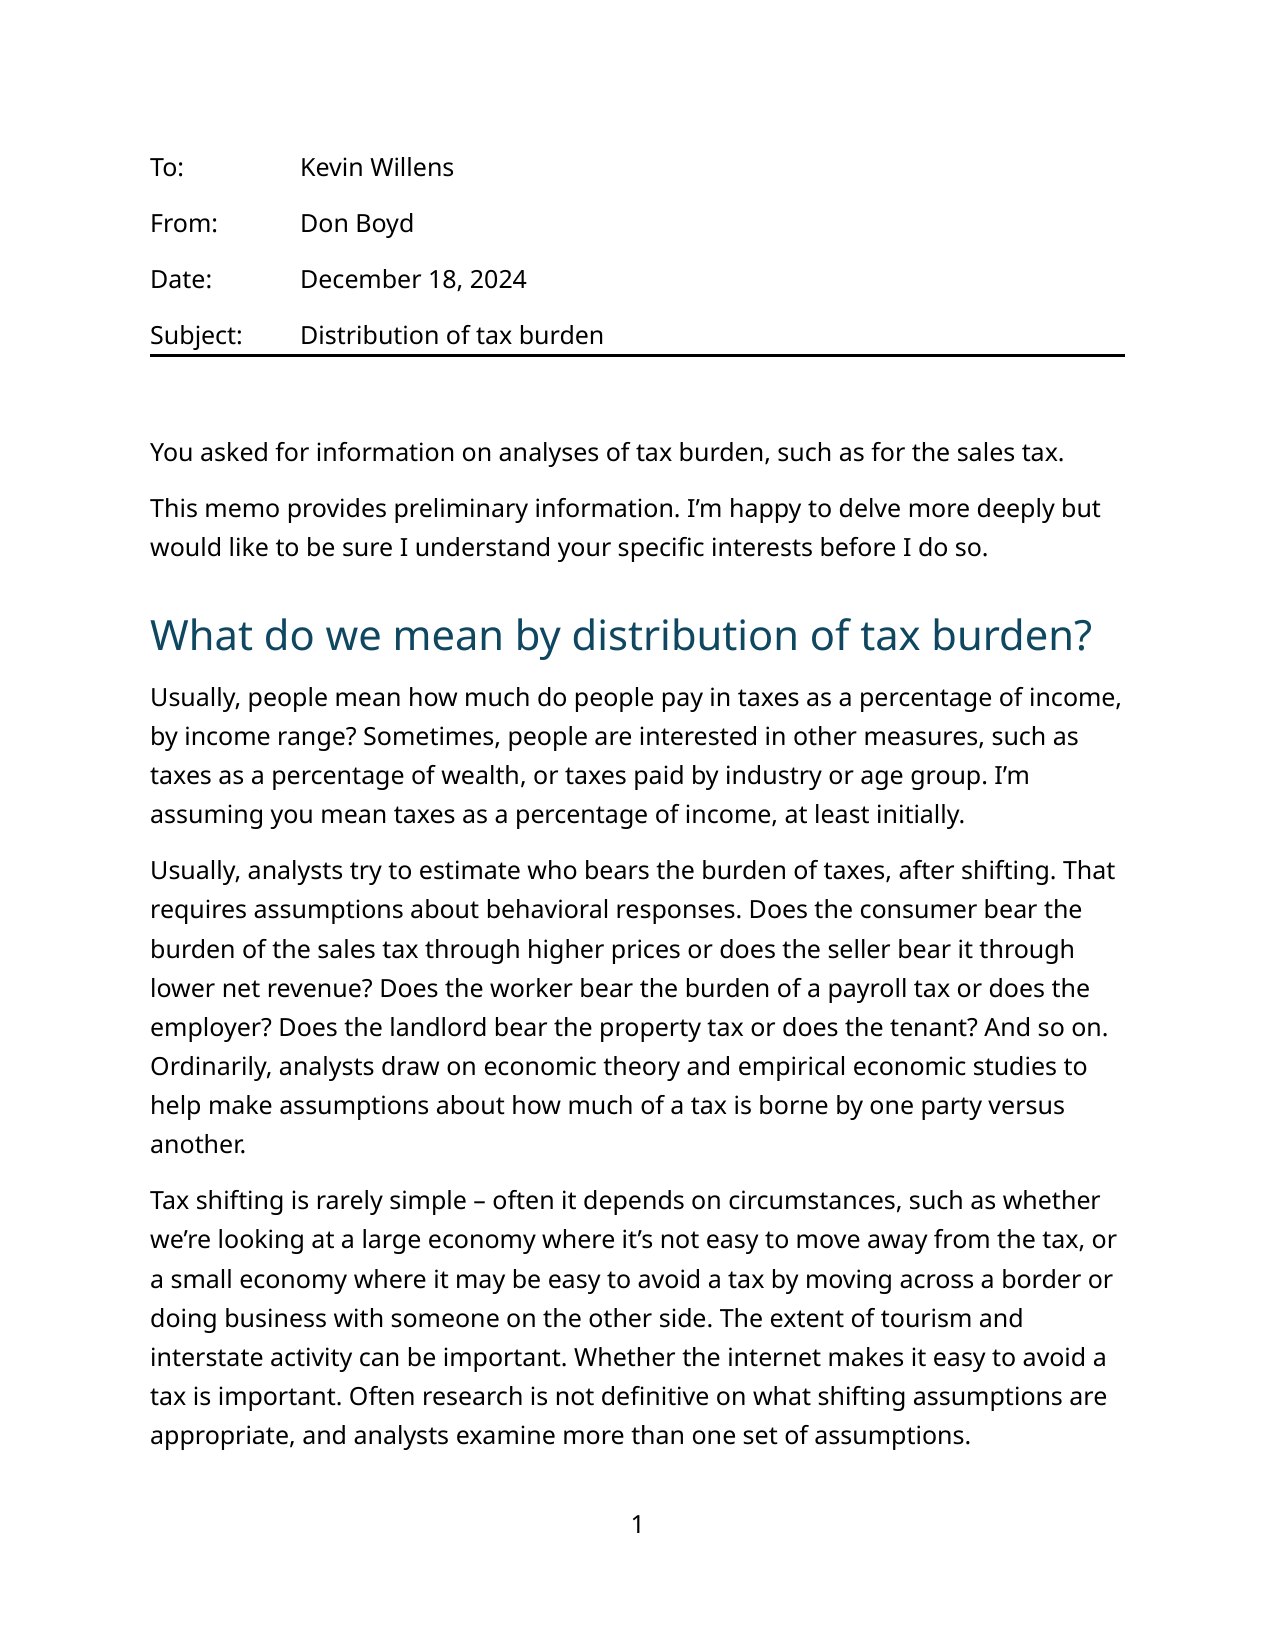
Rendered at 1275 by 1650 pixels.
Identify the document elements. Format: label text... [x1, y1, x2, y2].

text To: Kevin Willens [150, 150, 1125, 184]
text Subject: Distribution of tax burden [150, 317, 1125, 354]
text This memo provides preliminary information. I’m happy to delve more deeply but would like to be sure I understand your specific interests before I do so. [150, 490, 1125, 563]
text Usually, people mean how much do people pay in taxes as a percentage of income, by income range? Sometimes, people are interested in other measures, such as taxes as a percentage of wealth, or taxes paid by industry or age group. I’m assuming you mean taxes as a percentage of income, at least initially. [150, 679, 1125, 831]
text Usually, analysts try to estimate who bears the burden of taxes, after shifting. That requires assumptions about behavioral responses. Does the consumer bear the burden of the sales tax through higher prices or does the seller bear it through lower net revenue? Does the worker bear the burden of a payroll tax or does the employer? Does the landlord bear the property tax or does the tenant? And so on. Ordinarily, analysts draw on economic theory and empirical economic studies to help make assumptions about how much of a tax is borne by one party versus another. [150, 853, 1125, 1161]
text Date: December 18, 2024 [150, 262, 1125, 296]
text Tax shifting is rarely simple – often it depends on circumstances, such as whether we’re looking at a large economy where it’s not easy to move away from the tax, or a small economy where it may be easy to avoid a tax by moving across a border or doing business with someone on the other side. The extent of tourism and interstate activity can be important. Whether the internet makes it easy to avoid a tax is important. Often research is not definitive on what shifting assumptions are appropriate, and analysts examine more than one set of assumptions. [150, 1183, 1125, 1452]
text From: Don Boyd [150, 206, 1125, 240]
subtitle What do we mean by distribution of tax burden? [150, 606, 1125, 663]
text You asked for information on analyses of tax burden, such as for the sales tax. [150, 434, 1125, 468]
